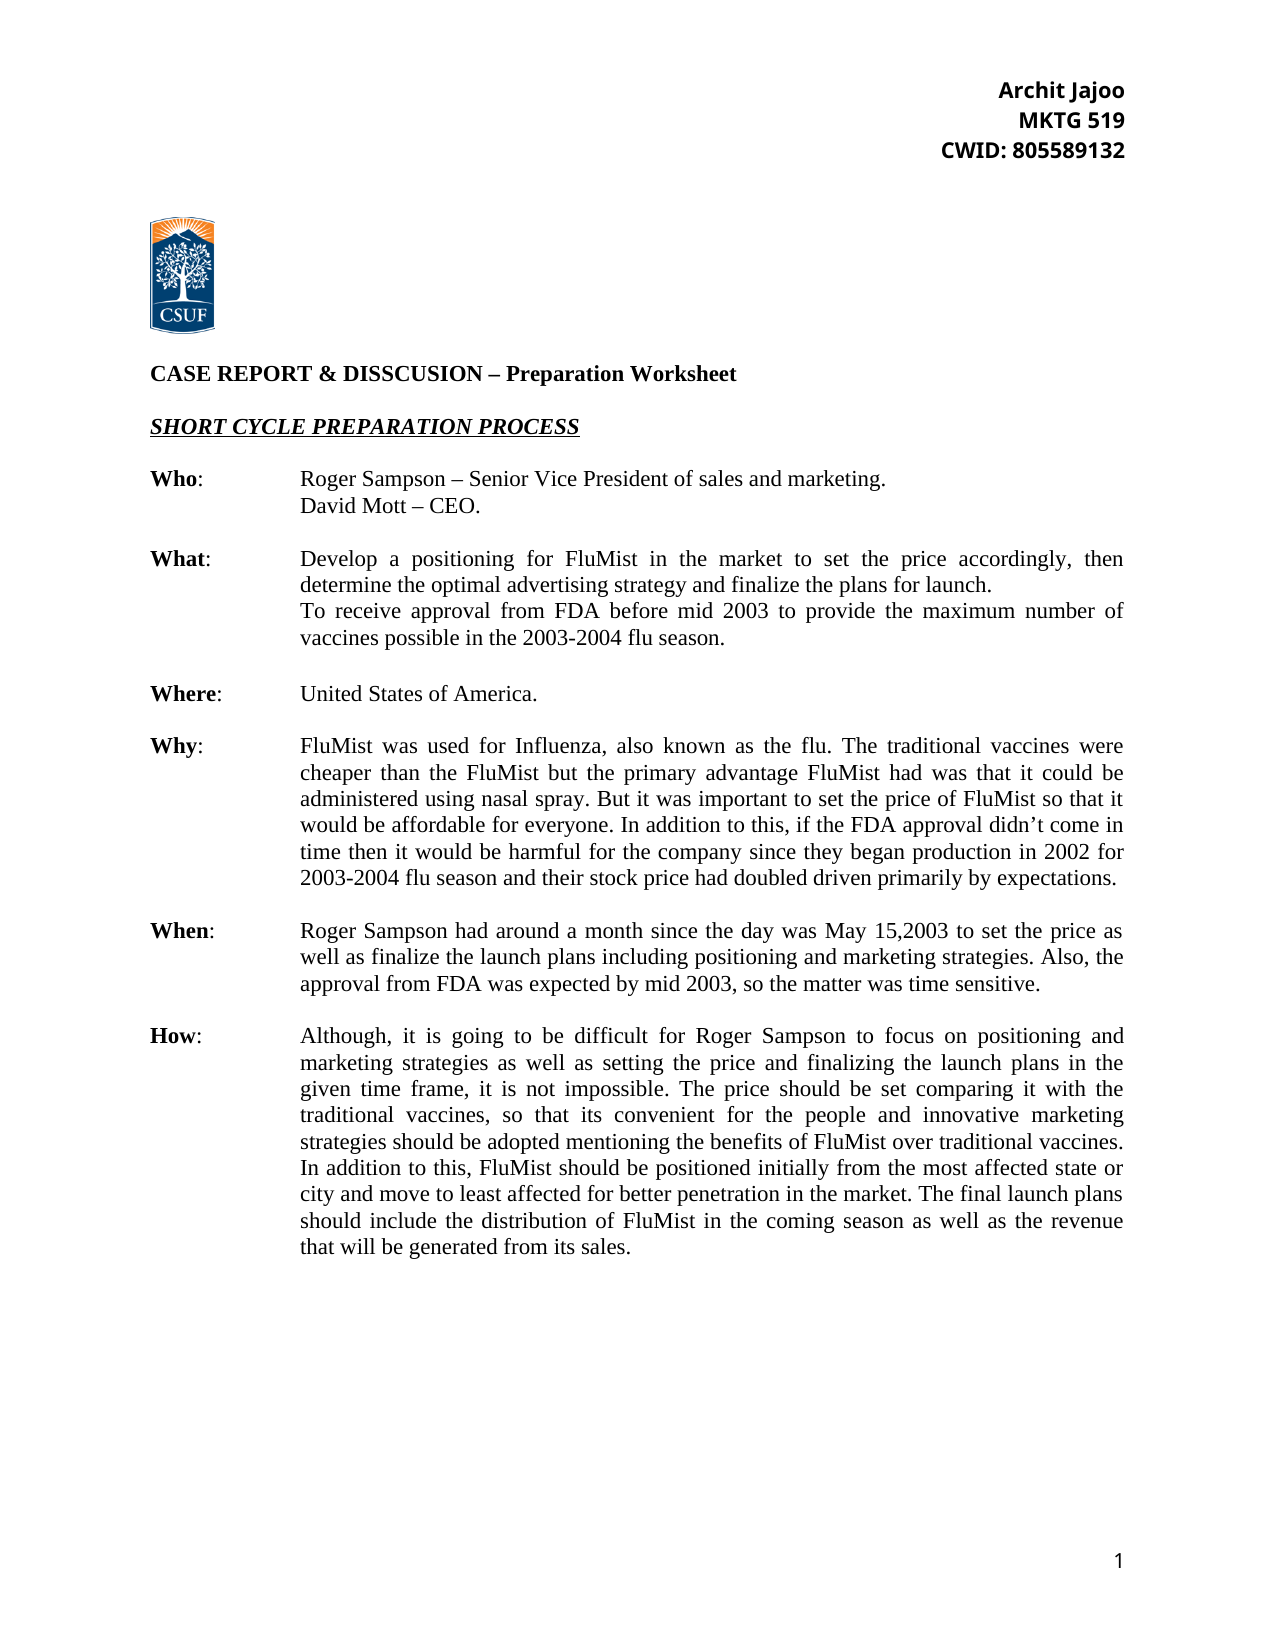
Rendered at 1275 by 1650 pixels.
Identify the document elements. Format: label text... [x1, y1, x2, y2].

text SHORT CYCLE PREPARATION PROCESS [150, 413, 1125, 439]
text What: Develop a positioning for FluMist in the market to set the price accordingly, then determine the optimal advertising strategy and finalize the plans for launch. [150, 544, 1125, 597]
text Who: Roger Sampson – Senior Vice President of sales and marketing. [150, 466, 1125, 492]
text CASE REPORT & DISSCUSION – Preparation Worksheet [150, 360, 1125, 386]
text To receive approval from FDA before mid 2003 to provide the maximum number of vaccines possible in the 2003-2004 flu season. [300, 597, 1125, 650]
text Where: United States of America. [150, 680, 1125, 706]
text David Mott – CEO. [150, 492, 1125, 518]
text How: Although, it is going to be difficult for Roger Sampson to focus on positioning and marketing strategies as well as setting the price and finalizing the launch plans in the given time frame, it is not impossible. The price should be set comparing it with the traditional vaccines, so that its convenient for the people and innovative marketing strategies should be adopted mentioning the benefits of FluMist over traditional vaccines. In addition to this, FluMist should be positioned initially from the most affected state or city and move to least affected for better penetration in the market. The final launch plans should include the distribution of FluMist in the coming season as well as the revenue that will be generated from its sales. [150, 1022, 1125, 1259]
picture [150, 217, 215, 334]
text Why: FluMist was used for Influenza, also known as the flu. The traditional vaccines were cheaper than the FluMist but the primary advantage FluMist had was that it could be administered using nasal spray. But it was important to set the price of FluMist so that it would be affordable for everyone. In addition to this, if the FDA approval didn’t come in time then it would be harmful for the company since they began production in 2002 for 2003-2004 flu season and their stock price had doubled driven primarily by expectations. [150, 732, 1125, 891]
text When: Roger Sampson had around a month since the day was May 15,2003 to set the price as well as finalize the launch plans including positioning and marketing strategies. Also, the approval from FDA was expected by mid 2003, so the matter was time sensitive. [150, 917, 1125, 996]
